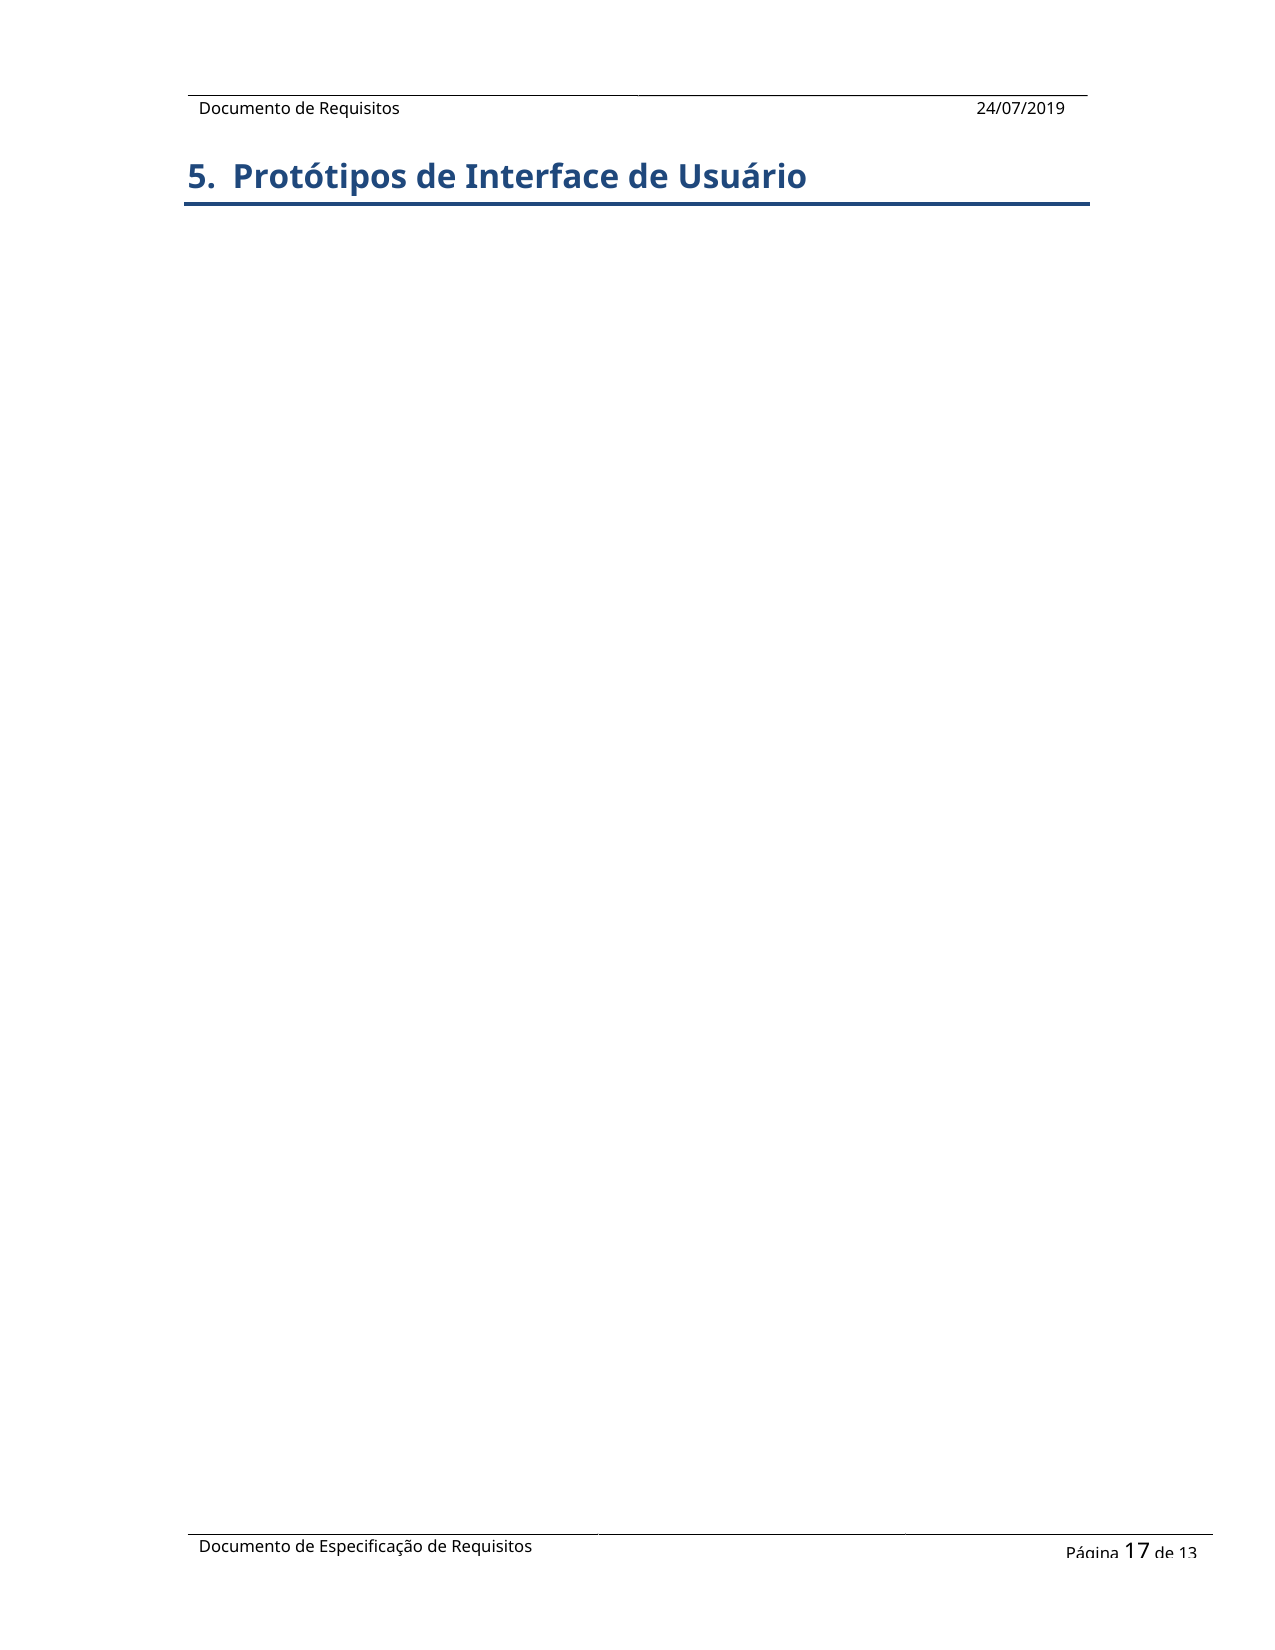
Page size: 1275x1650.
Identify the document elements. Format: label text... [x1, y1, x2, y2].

list Protótipos de Interface de Usuário [187, 153, 1131, 198]
